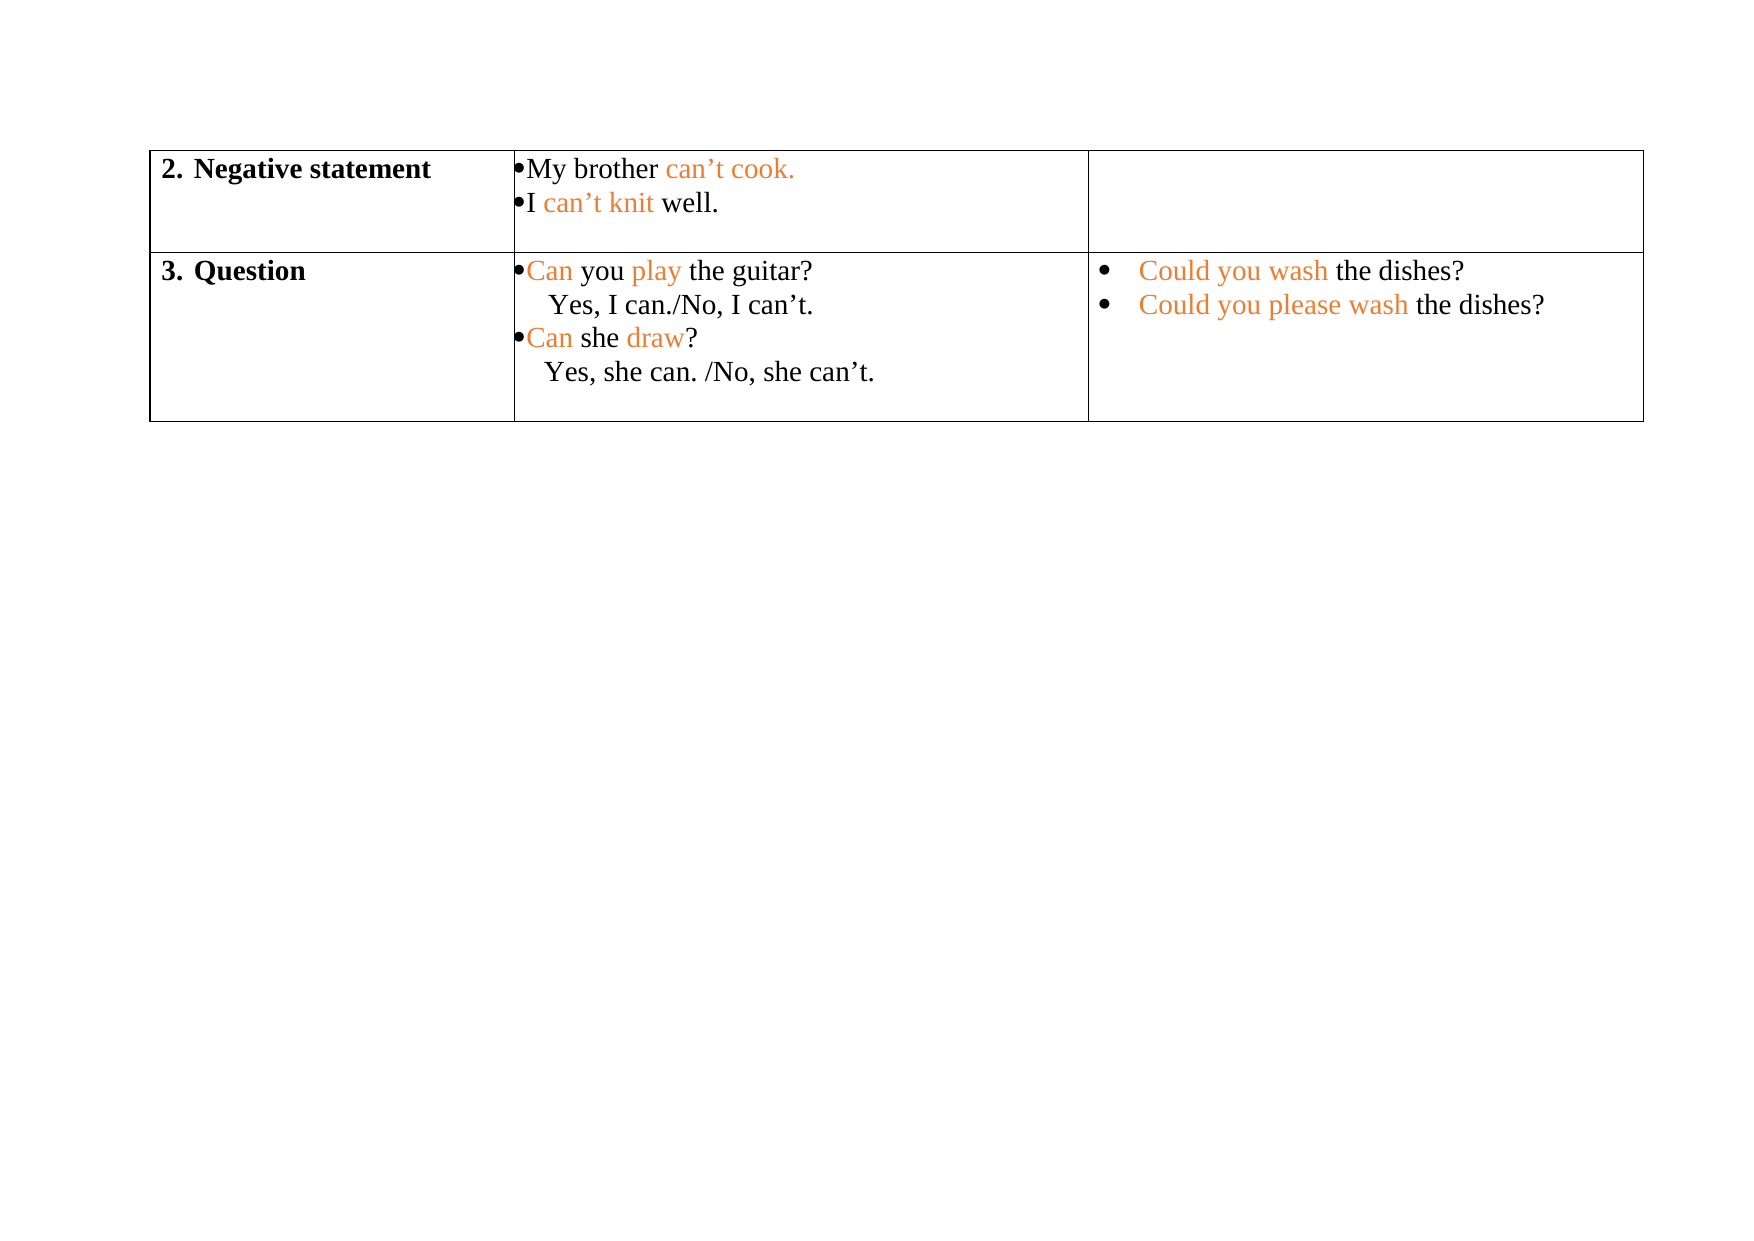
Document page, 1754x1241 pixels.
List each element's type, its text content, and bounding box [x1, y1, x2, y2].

table_cell Negative statement [151, 151, 514, 252]
table_cell Can you play the guitar? Yes, I can./No, I can’t. Can she draw? Yes, she can. /No, she can’t. [515, 253, 1088, 421]
table_cell [1089, 151, 1643, 252]
table_cell My brother can’t cook. I can’t knit well. [515, 151, 1088, 252]
table_cell Could you wash the dishes? Could you please wash the dishes? [1089, 253, 1643, 421]
table_cell Question [151, 253, 514, 421]
